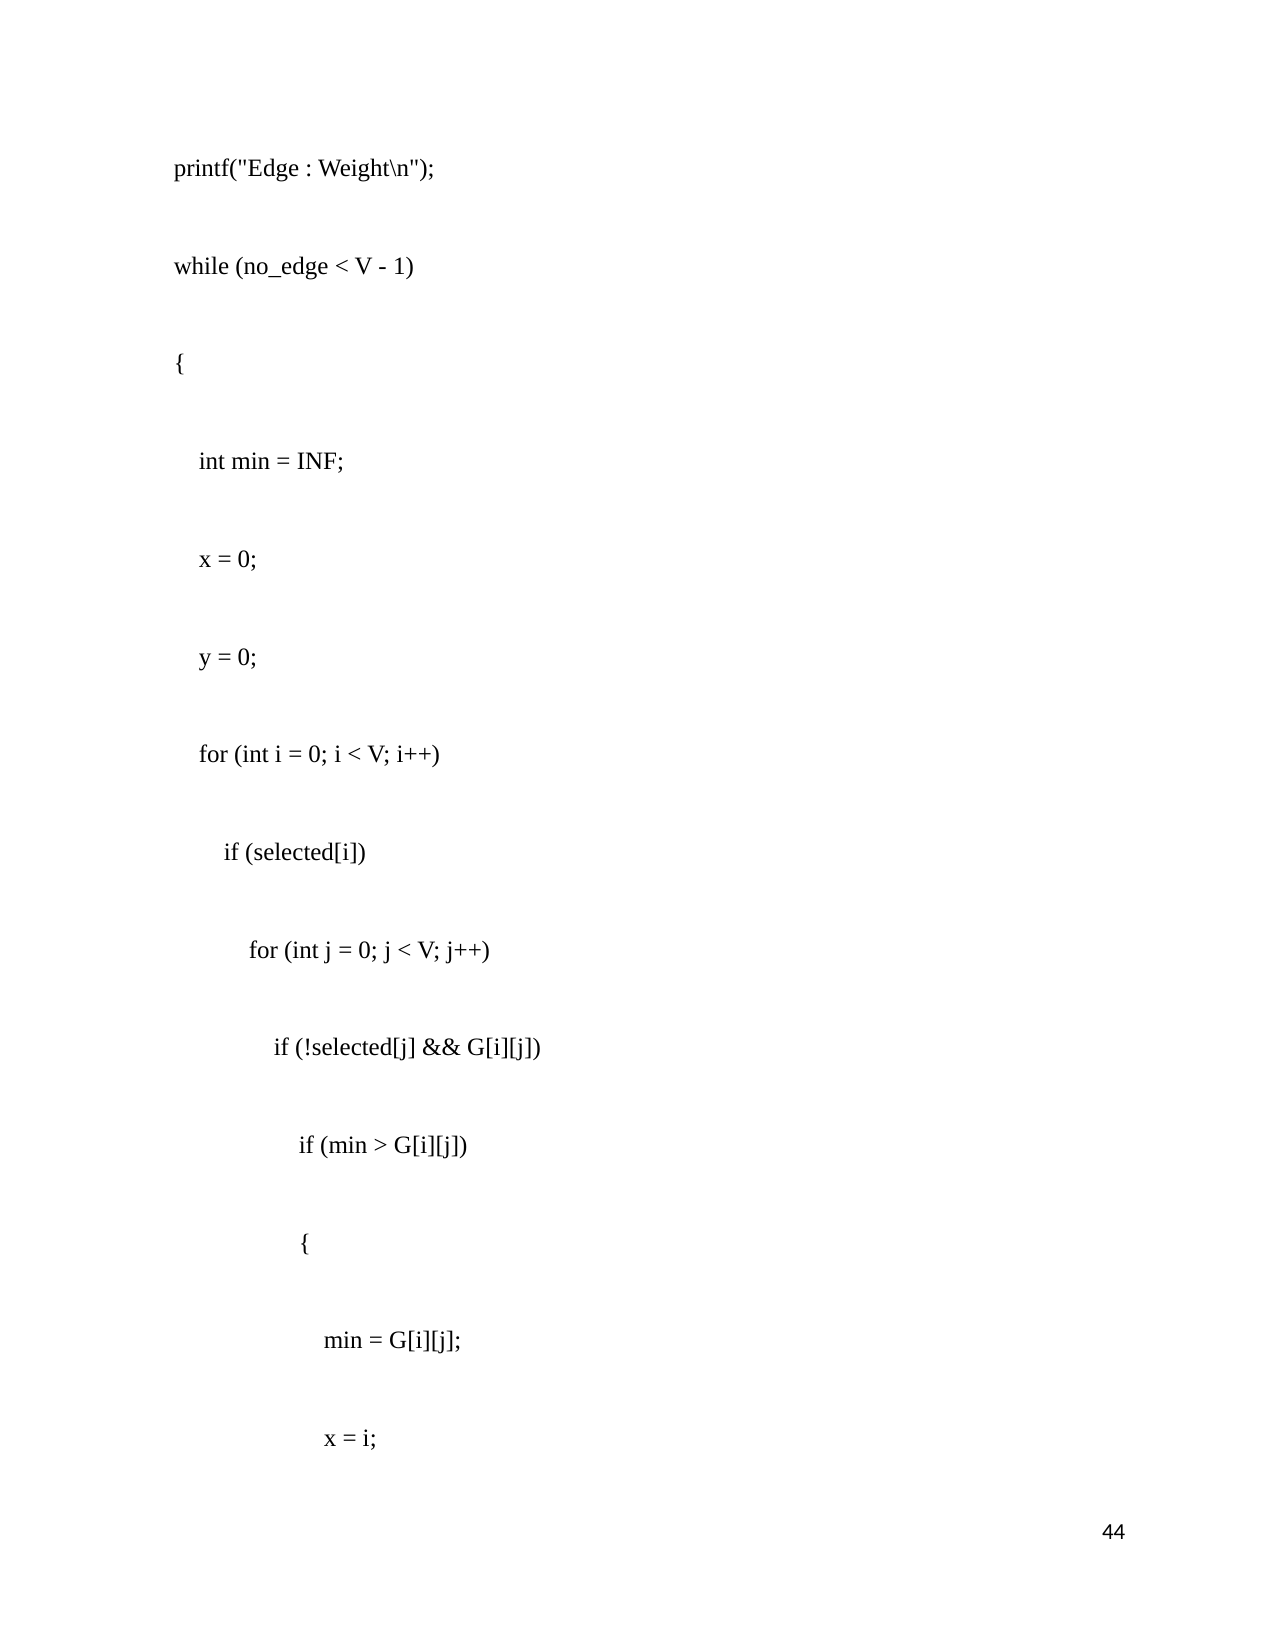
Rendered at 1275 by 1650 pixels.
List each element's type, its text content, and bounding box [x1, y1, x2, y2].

text x = 0; [148, 544, 1115, 573]
text for (int i = 0; i < V; i++) [148, 739, 1115, 768]
text { [148, 1228, 1115, 1257]
text printf("Edge : Weight\n"); [148, 153, 1115, 182]
text min = G[i][j]; [148, 1326, 1115, 1354]
text while (no_edge < V - 1) [148, 251, 1115, 279]
text if (!selected[j] && G[i][j]) [148, 1032, 1115, 1061]
text for (int j = 0; j < V; j++) [148, 935, 1115, 963]
text { [148, 348, 1115, 377]
text if (selected[i]) [148, 837, 1115, 866]
text y = 0; [148, 642, 1115, 670]
text x = i; [148, 1423, 1115, 1452]
text int min = INF; [148, 446, 1115, 475]
text if (min > G[i][j]) [148, 1130, 1115, 1159]
